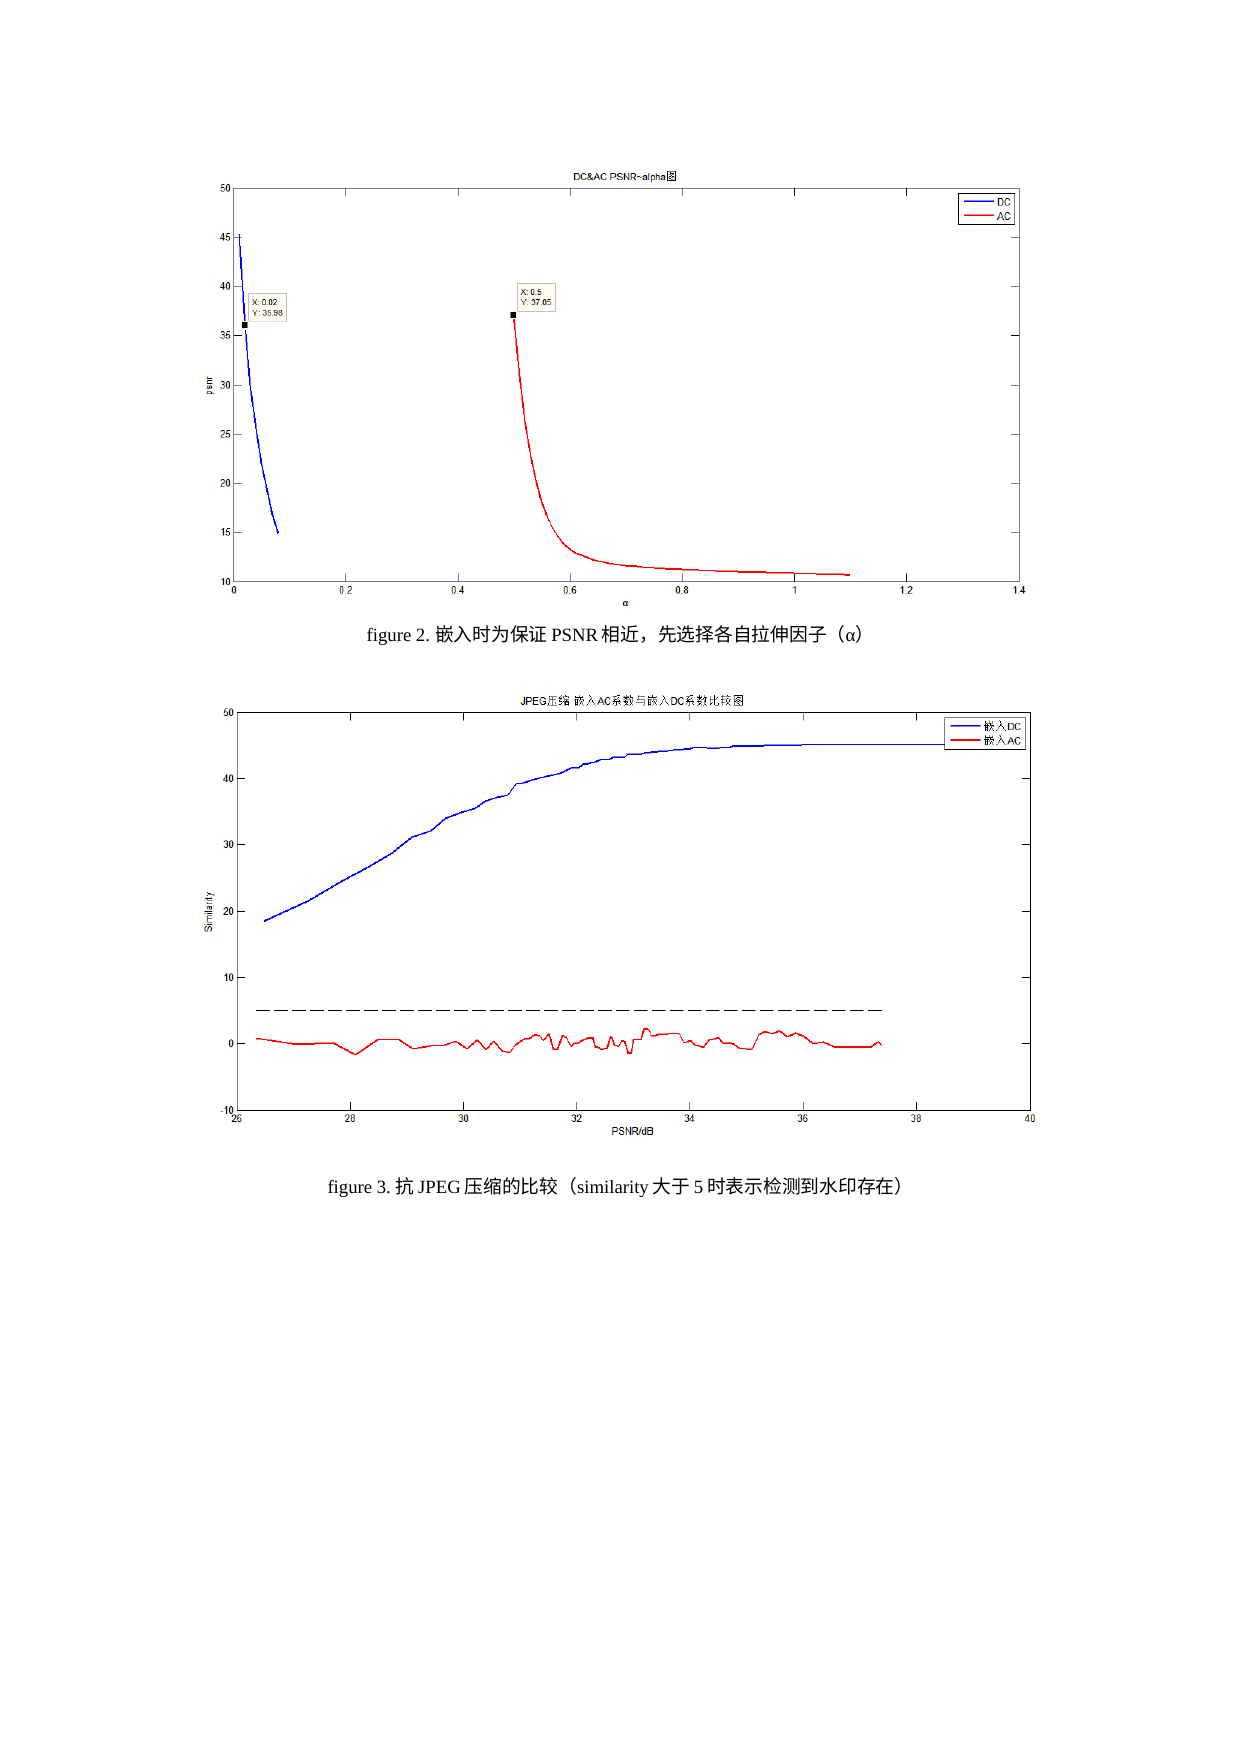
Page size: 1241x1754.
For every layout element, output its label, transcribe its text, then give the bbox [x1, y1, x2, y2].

text figure 2. 嵌入时为保证PSNR相近，先选择各自拉伸因子（α） [187, 617, 1053, 649]
picture [187, 162, 1049, 611]
picture [191, 682, 1049, 1140]
text figure 3. 抗JPEG压缩的比较（similarity大于5时表示检测到水印存在） [187, 1169, 1053, 1202]
